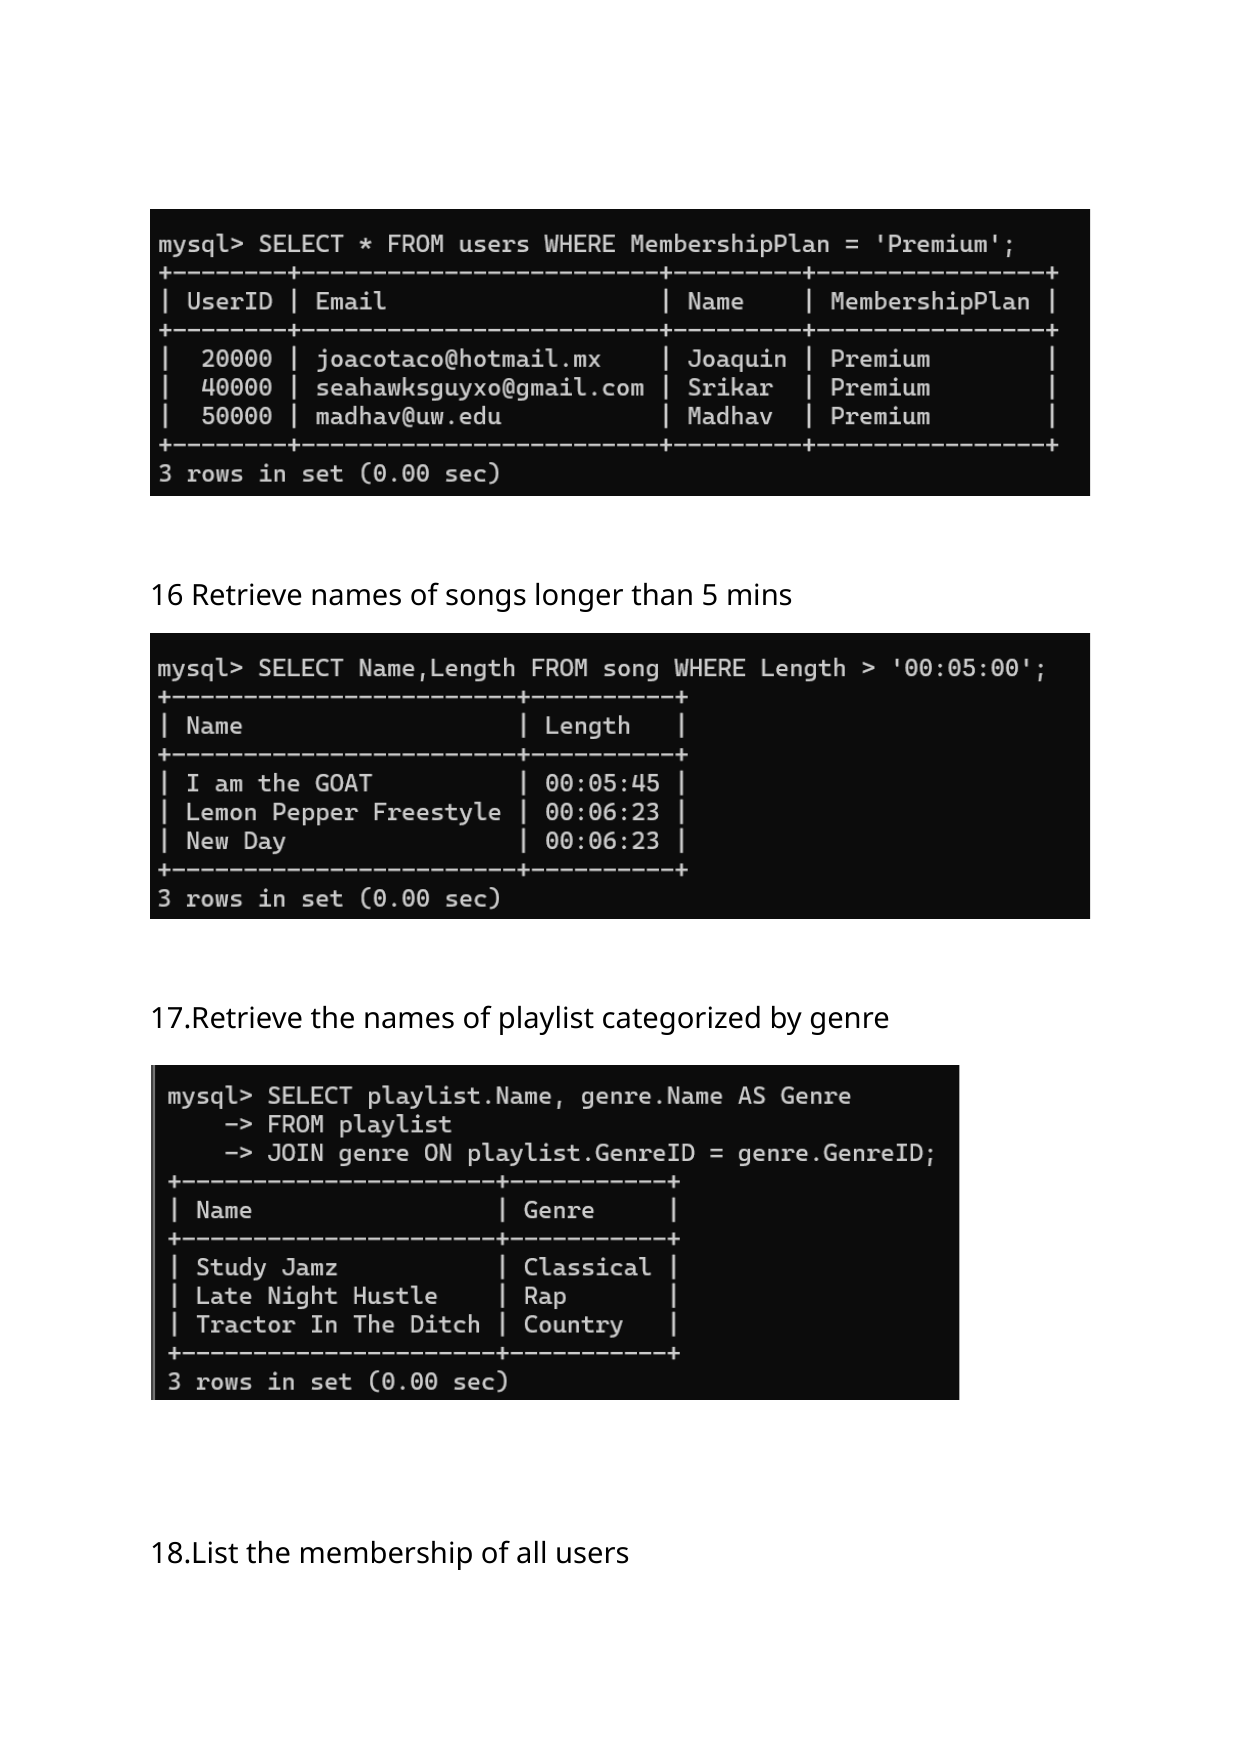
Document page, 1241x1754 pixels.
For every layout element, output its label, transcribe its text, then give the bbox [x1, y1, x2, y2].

picture [150, 387, 1091, 674]
text 17.Retrieve the names of playlist categorized by genre [150, 1176, 1090, 1215]
text 16 Retrieve names of songs longer than 5 mins [150, 752, 1090, 792]
picture [150, 811, 1091, 1097]
picture [150, 1243, 960, 1578]
text 15.Display users who have premium membership [150, 269, 1090, 309]
